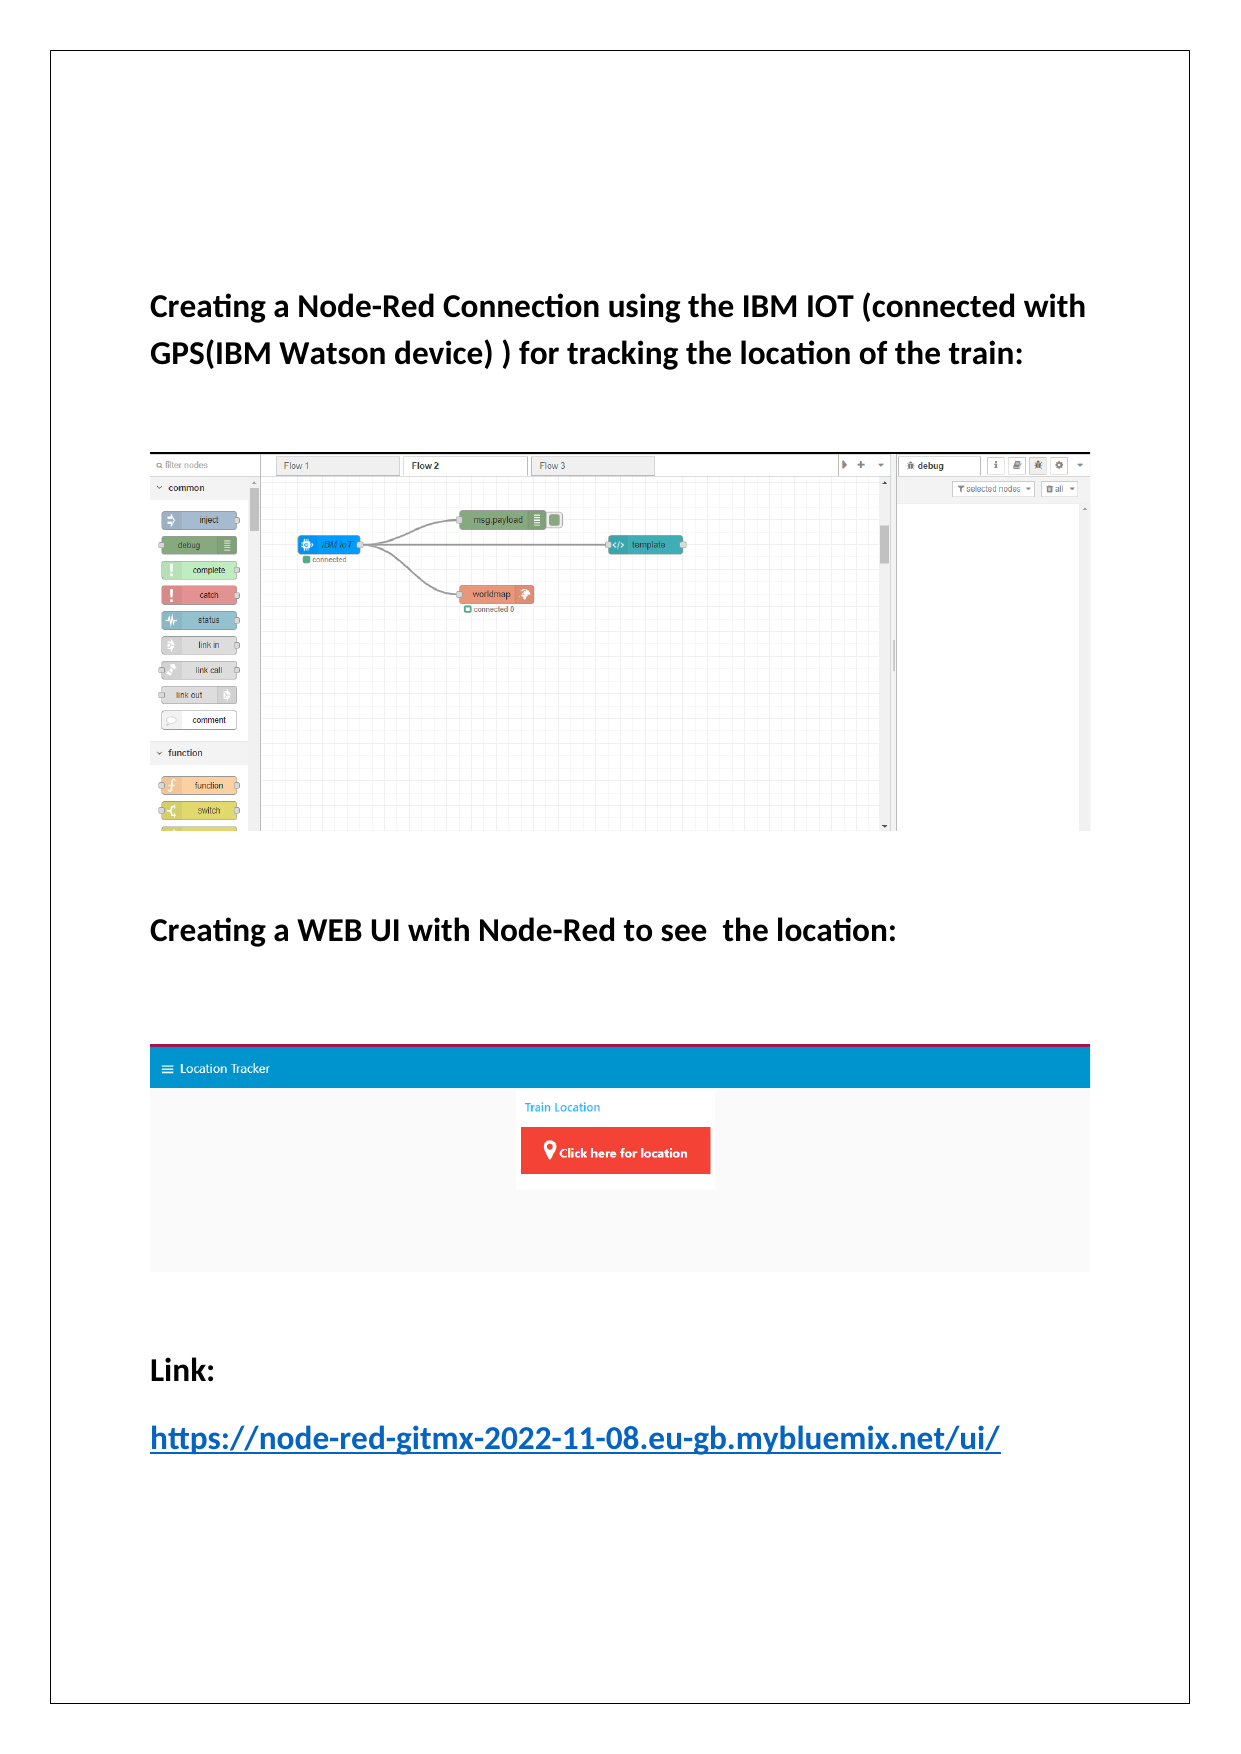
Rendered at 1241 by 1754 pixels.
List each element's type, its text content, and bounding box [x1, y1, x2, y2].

picture [150, 1089, 1091, 1272]
text https://node-red-gitmx-2022-11-08.eu-gb.mybluemix.net/ui/ [150, 1417, 1090, 1458]
picture [150, 452, 1091, 831]
text Link: [150, 1349, 1090, 1390]
text Creating a Node-Red Connection using the IBM IOT (connected with GPS(IBM Watson device) ) for tracking the location of the train: [150, 285, 1090, 373]
text Creating a WEB UI with Node-Red to see the location: [150, 909, 1090, 950]
